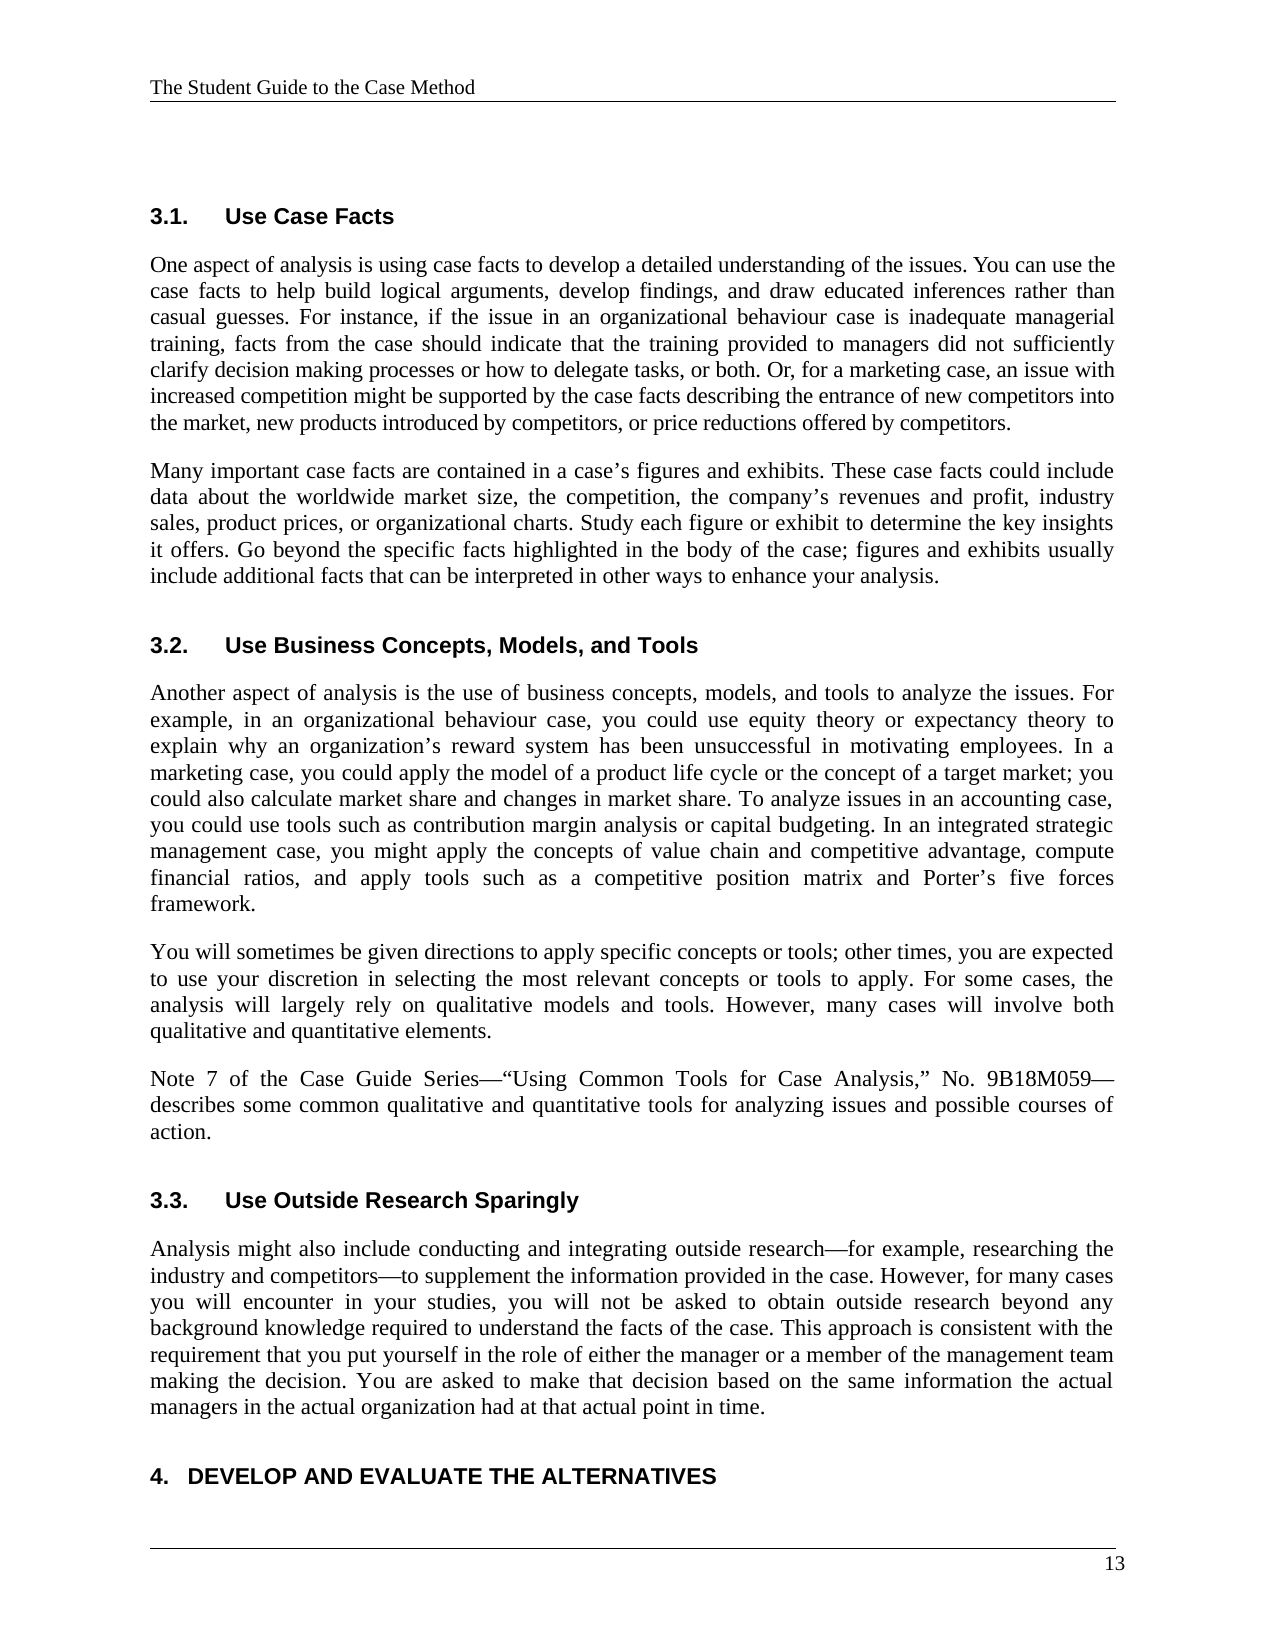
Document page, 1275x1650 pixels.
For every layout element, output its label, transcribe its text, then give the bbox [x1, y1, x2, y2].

list Use Business Concepts, Models, and Tools [150, 632, 1116, 658]
text One aspect of analysis is using case facts to develop a detailed understanding of the issues. You can use the case facts to help build logical arguments, develop findings, and draw educated inferences rather than casual guesses. For instance, if the issue in an organizational behaviour case is inadequate managerial training, facts from the case should indicate that the training provided to managers did not sufficiently clarify decision making processes or how to delegate tasks, or both. Or, for a marketing case, an issue with increased competition might be supported by the case facts describing the entrance of new competitors into the market, new products introduced by competitors, or price reductions offered by competitors. [150, 251, 1116, 435]
text Analysis might also include conducting and integrating outside research—for example, researching the industry and competitors—to supplement the information provided in the case. However, for many cases you will encounter in your studies, you will not be asked to obtain outside research beyond any background knowledge required to understand the facts of the case. This approach is consistent with the requirement that you put yourself in the role of either the manager or a member of the management team making the decision. You are asked to make that decision based on the same information the actual managers in the actual organization had at that actual point in time. [150, 1235, 1116, 1420]
list Develop and Evaluate the Alternatives [150, 1463, 1116, 1489]
text Many important case facts are contained in a case’s figures and exhibits. These case facts could include data about the worldwide market size, the competition, the company’s revenues and profit, industry sales, product prices, or organizational charts. Study each figure or exhibit to determine the key insights it offers. Go beyond the specific facts highlighted in the body of the case; figures and exhibits usually include additional facts that can be interpreted in other ways to enhance your analysis. [150, 457, 1116, 588]
text You will sometimes be given directions to apply specific concepts or tools; other times, you are expected to use your discretion in selecting the most relevant concepts or tools to apply. For some cases, the analysis will largely rely on qualitative models and tools. However, many cases will involve both qualitative and quantitative elements. [150, 938, 1116, 1044]
list Use Case Facts [150, 203, 1116, 229]
text Another aspect of analysis is the use of business concepts, models, and tools to analyze the issues. For example, in an organizational behaviour case, you could use equity theory or expectancy theory to explain why an organization’s reward system has been unsuccessful in motivating employees. In a marketing case, you could apply the model of a product life cycle or the concept of a target market; you could also calculate market share and changes in market share. To analyze issues in an accounting case, you could use tools such as contribution margin analysis or capital budgeting. In an integrated strategic management case, you might apply the concepts of value chain and competitive advantage, compute financial ratios, and apply tools such as a competitive position matrix and Porter’s five forces framework. [150, 679, 1116, 917]
text Note 7 of the Case Guide Series—“Using Common Tools for Case Analysis,” No. 9B18M059—describes some common qualitative and quantitative tools for analyzing issues and possible courses of action. [150, 1065, 1116, 1144]
list Use Outside Research Sparingly [150, 1187, 1116, 1214]
